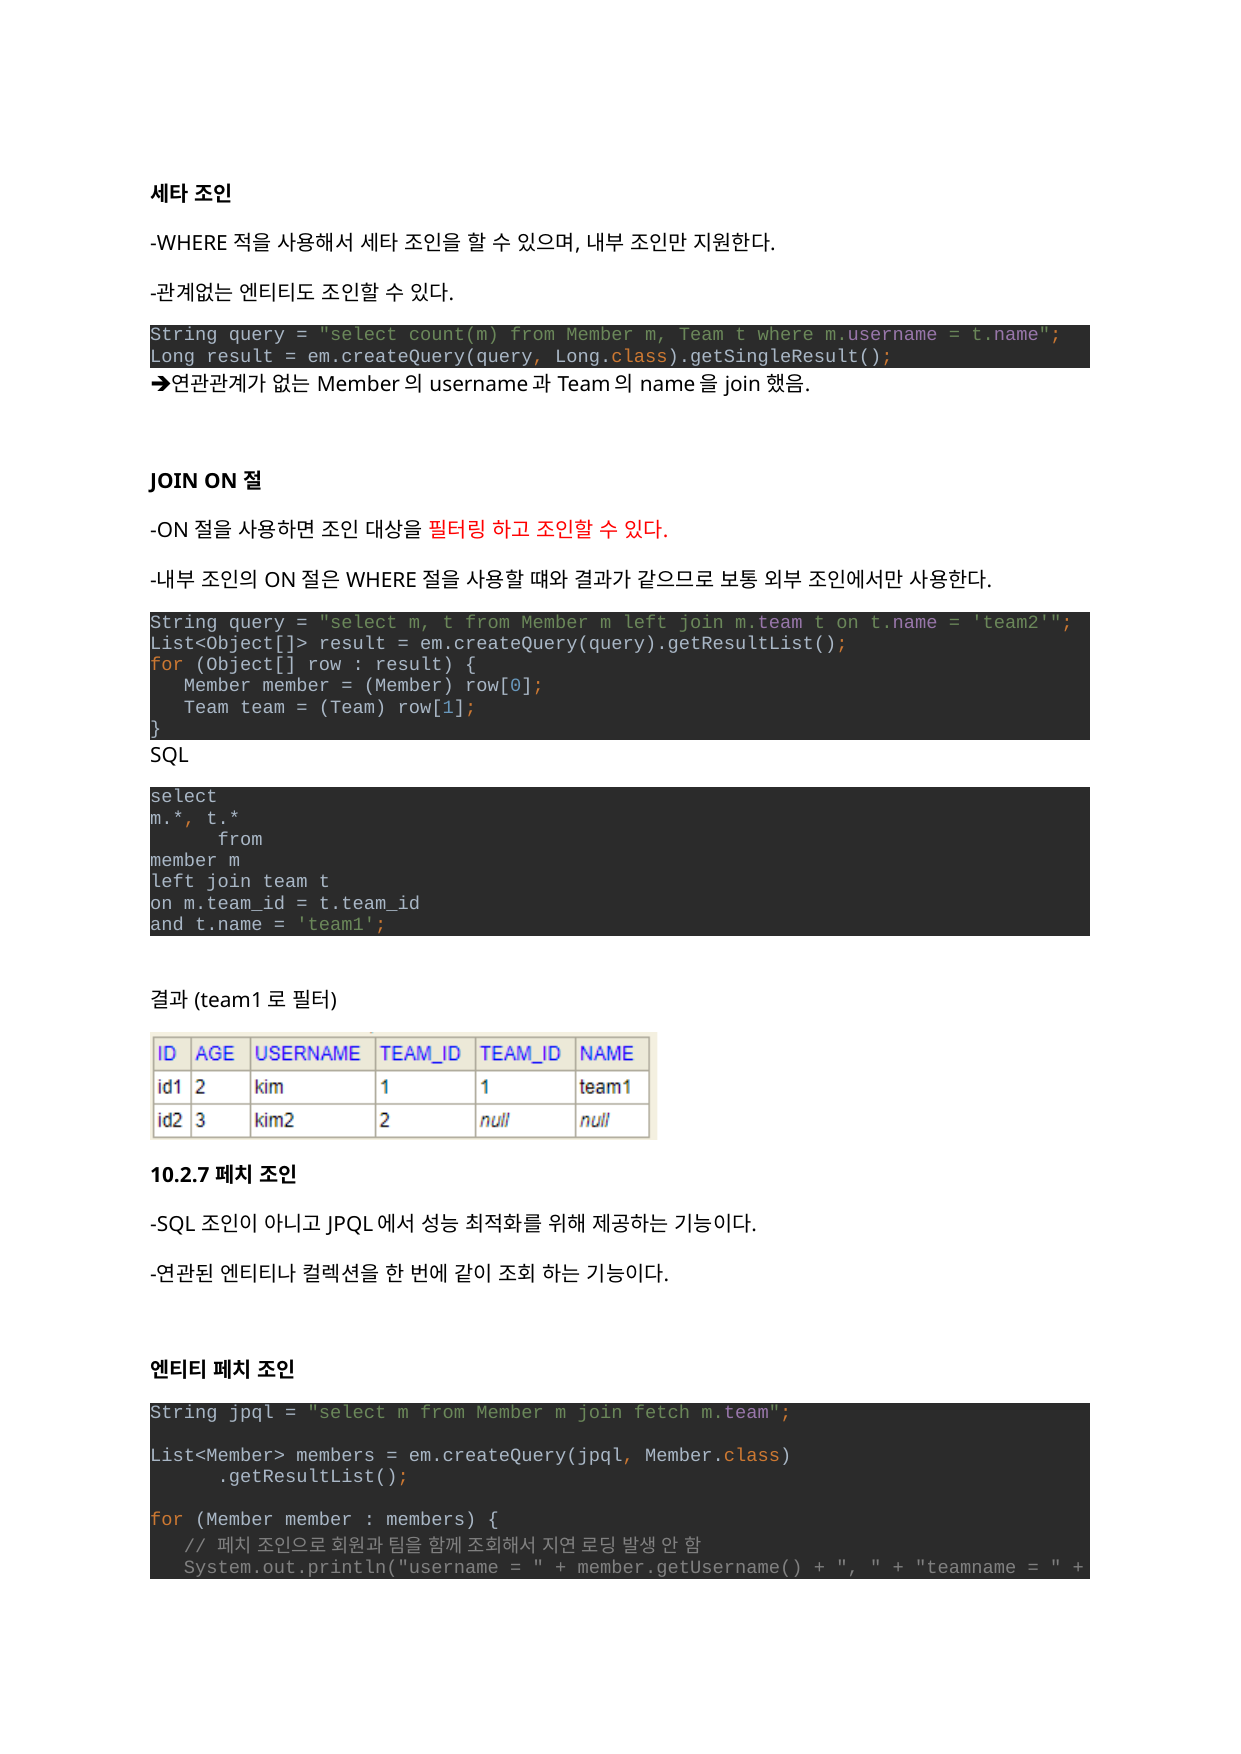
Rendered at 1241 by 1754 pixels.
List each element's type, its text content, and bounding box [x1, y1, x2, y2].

text -관계없는 엔티티도 조인할 수 있다. [150, 276, 1090, 306]
text 결과 (team1로 필터) [150, 983, 1090, 1014]
text String query = "select count(m) from Member m, Team t where m.username = t.name"; Long result = em.createQuery(query, Long.class).getSingleResult(); [150, 325, 1090, 368]
text -WHERE 적을 사용해서 세타 조인을 할 수 있으며, 내부 조인만 지원한다. [150, 226, 1090, 257]
text -ON 절을 사용하면 조인 대상을 필터링 하고 조인할 수 있다. [150, 514, 1090, 544]
text select m.*, t.* from member m left join team t on m.team_id = t.team_id and t.name = 'team1'; [150, 787, 1090, 936]
picture [150, 1032, 658, 1140]
text JOIN ON 절 [150, 464, 1090, 495]
text -내부 조인의 ON 절은 WHERE 절을 사용할 떄와 결과가 같으므로 보통 외부 조인에서만 사용한다. [150, 563, 1090, 593]
text SQL [150, 740, 1090, 768]
text -연관된 엔티티나 컬렉션을 한 번에 같이 조회 하는 기능이다. [150, 1257, 1090, 1287]
text 10.2.7 페치 조인 [150, 1158, 1090, 1189]
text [150, 1403, 1090, 1579]
text 연관관계가 없는 Member의 username과 Team의 name을 join 했음. [150, 368, 1090, 398]
text 엔티티 페치 조인 [150, 1354, 1090, 1384]
text 세타 조인 [150, 177, 1090, 207]
text -SQL 조인이 아니고 JPQL에서 성능 최적화를 위해 제공하는 기능이다. [150, 1208, 1090, 1238]
text String query = "select m, t from Member m left join m.team t on t.name = 'team2'"; List<Object[]> result = em.createQuery(query).getResultList(); for (Object[] row : result) { Member member = (Member) row[0]; Team team = (Team) row[1]; } [150, 612, 1090, 740]
